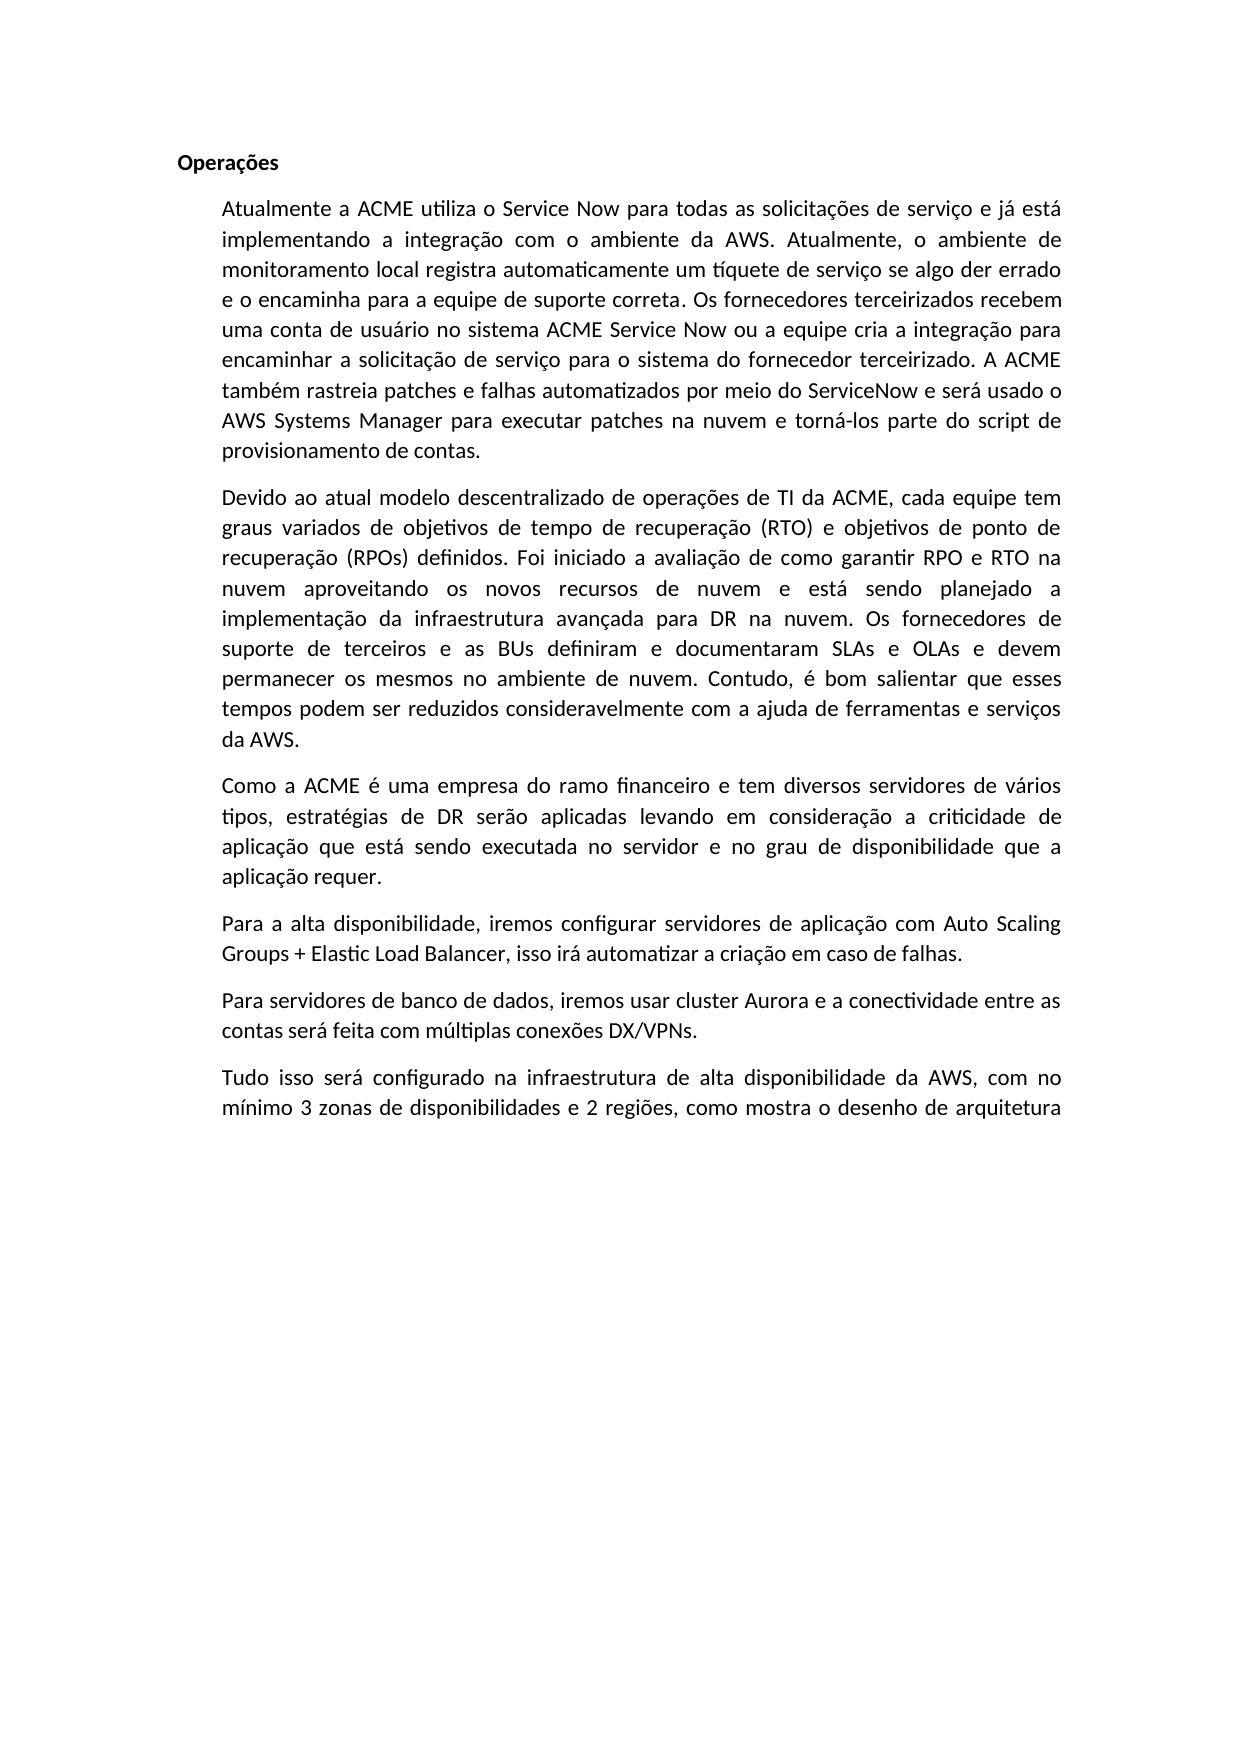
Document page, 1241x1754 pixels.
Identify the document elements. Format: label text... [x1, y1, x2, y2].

text Para a alta disponibilidade, iremos configurar servidores de aplicação com Auto Scaling Groups + Elastic Load Balancer, isso irá automatizar a criação em caso de falhas. [222, 909, 1063, 967]
text Devido ao atual modelo descentralizado de operações de TI da ACME, cada equipe tem graus variados de objetivos de tempo de recuperação (RTO) e objetivos de ponto de recuperação (RPOs) definidos. Foi iniciado a avaliação de como garantir RPO e RTO na nuvem aproveitando os novos recursos de nuvem e está sendo planejado a implementação da infraestrutura avançada para DR na nuvem. Os fornecedores de suporte de terceiros e as BUs definiram e documentaram SLAs e OLAs e devem permanecer os mesmos no ambiente de nuvem. Contudo, é bom salientar que esses tempos podem ser reduzidos consideravelmente com a ajuda de ferramentas e serviços da AWS. [222, 483, 1063, 753]
text Tudo isso será configurado na infraestrutura de alta disponibilidade da AWS, com no mínimo 3 zonas de disponibilidades e 2 regiões, como mostra o desenho de arquitetura abaixo. [222, 1063, 1063, 1121]
text Operações [177, 148, 1063, 176]
text Como a ACME é uma empresa do ramo financeiro e tem diversos servidores de vários tipos, estratégias de DR serão aplicadas levando em consideração a criticidade de aplicação que está sendo executada no servidor e no grau de disponibilidade que a aplicação requer. [222, 772, 1063, 890]
text Atualmente a ACME utiliza o Service Now para todas as solicitações de serviço e já está implementando a integração com o ambiente da AWS. Atualmente, o ambiente de monitoramento local registra automaticamente um tíquete de serviço se algo der errado e o encaminha para a equipe de suporte correta. Os fornecedores terceirizados recebem uma conta de usuário no sistema ACME Service Now ou a equipe cria a integração para encaminhar a solicitação de serviço para o sistema do fornecedor terceirizado. A ACME também rastreia patches e falhas automatizados por meio do ServiceNow e será usado o AWS Systems Manager para executar patches na nuvem e torná-los parte do script de provisionamento de contas. [222, 194, 1063, 464]
text Para servidores de banco de dados, iremos usar cluster Aurora e a conectividade entre as contas será feita com múltiplas conexões DX/VPNs. [222, 986, 1063, 1044]
